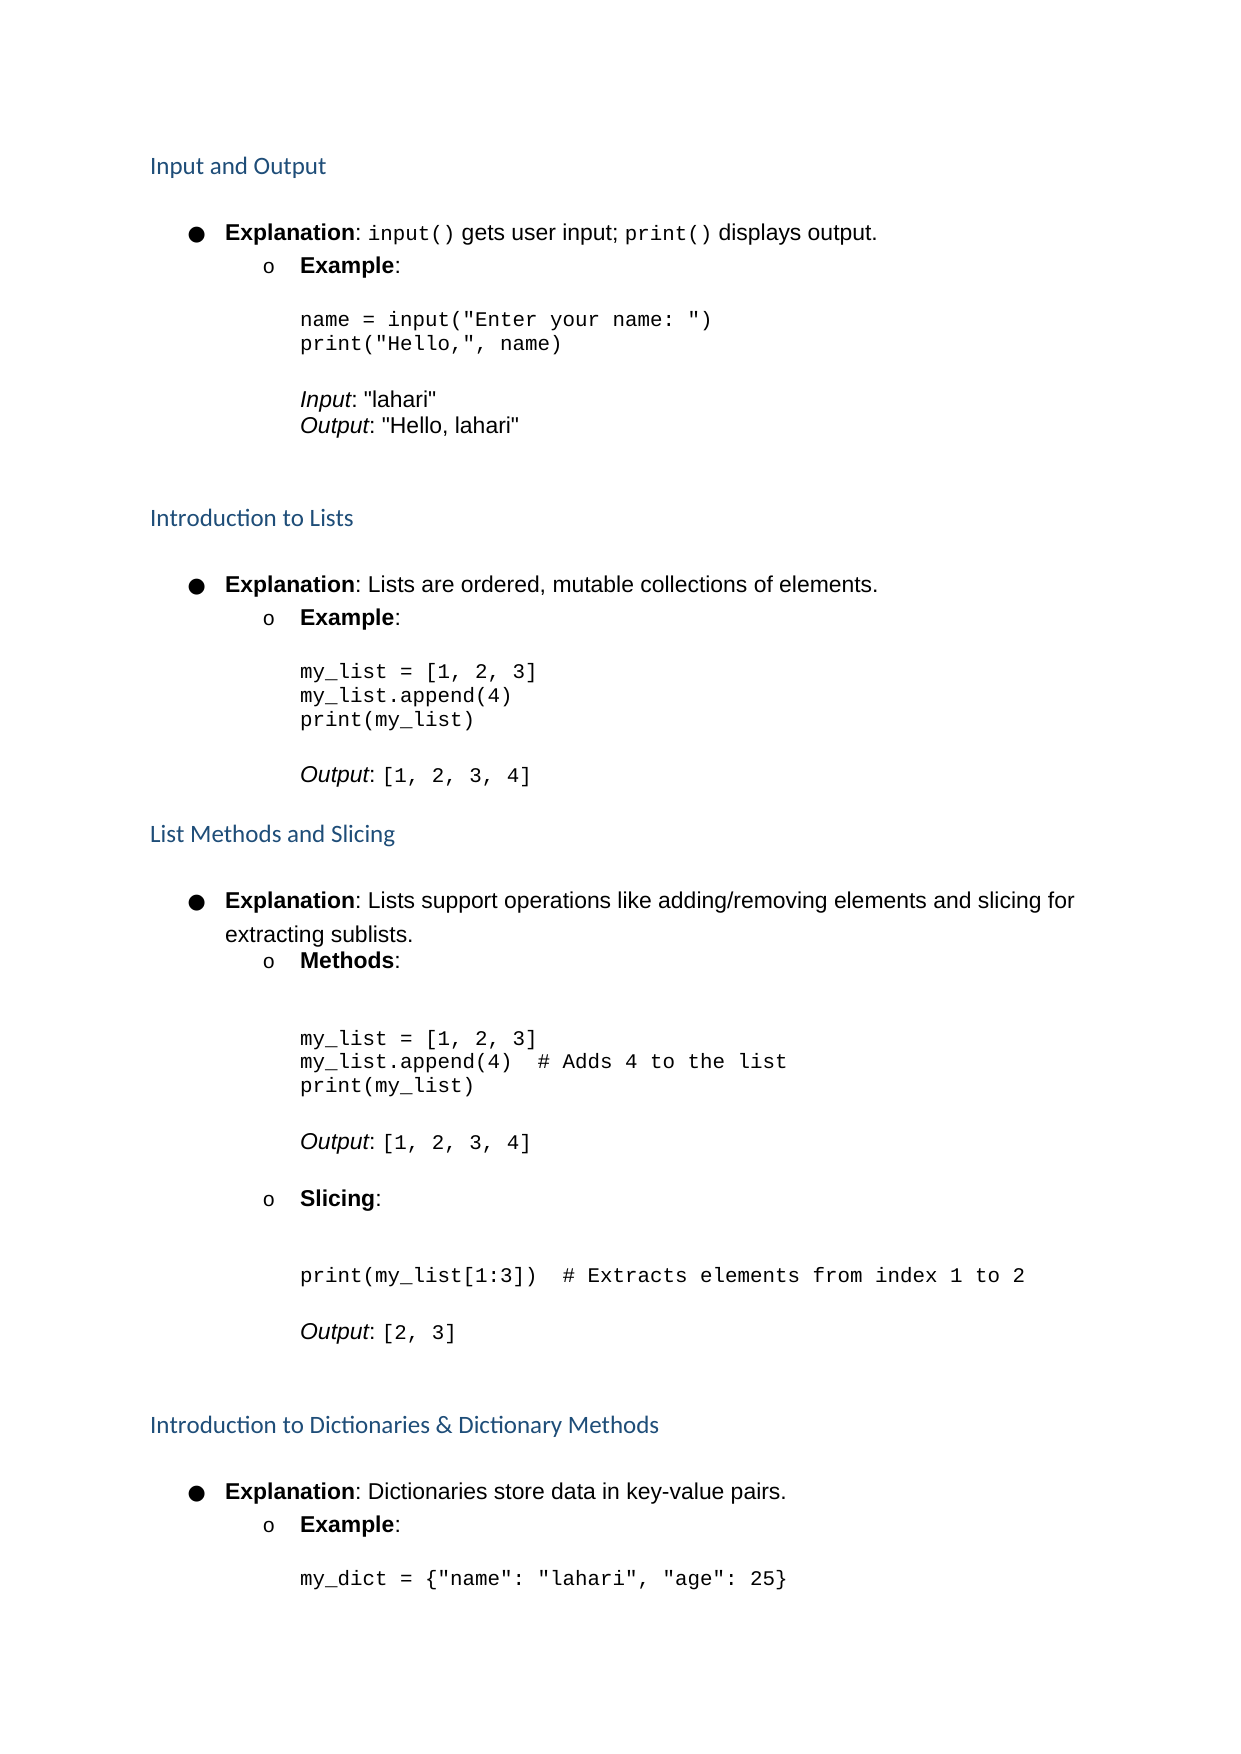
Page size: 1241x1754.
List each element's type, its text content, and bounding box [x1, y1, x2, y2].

text Output: [1, 2, 3, 4] [300, 1128, 1090, 1155]
text my_list = [1, 2, 3] [300, 661, 1090, 685]
list Explanation: Lists support operations like adding/removing elements and slicing for extracting sublists. [187, 878, 1090, 947]
list Explanation: Dictionaries store data in key-value pairs. [187, 1469, 1090, 1511]
list Explanation: Lists are ordered, mutable collections of elements. [187, 562, 1090, 604]
text print(my_list) [300, 1075, 1090, 1098]
subtitle Introduction to Lists [150, 502, 1090, 532]
text my_list = [1, 2, 3] [300, 1027, 1090, 1051]
text Output: [1, 2, 3, 4] [300, 761, 1090, 789]
list Methods: [262, 947, 1090, 975]
subtitle Input and Output [150, 150, 1090, 181]
list Slicing: [262, 1184, 1090, 1212]
text name = input("Enter your name: ") [300, 309, 1090, 333]
text Input: "lahari" Output: "Hello, lahari" [300, 386, 1090, 438]
text my_list.append(4) # Adds 4 to the list [300, 1051, 1090, 1075]
subtitle List Methods and Slicing [150, 818, 1090, 849]
text Output: [2, 3] [300, 1318, 1090, 1346]
text my_list.append(4) [300, 685, 1090, 708]
list Example: [262, 1511, 1090, 1539]
text my_dict = {"name": "lahari", "age": 25} [300, 1568, 1090, 1592]
list Example: [262, 252, 1090, 280]
list Explanation: input() gets user input; print() displays output. [187, 210, 1090, 252]
subtitle Introduction to Dictionaries & Dictionary Methods [150, 1409, 1090, 1439]
text print(my_list[1:3]) # Extracts elements from index 1 to 2 [300, 1265, 1090, 1289]
text print("Hello,", name) [300, 333, 1090, 357]
list Example: [262, 604, 1090, 632]
text print(my_list) [300, 708, 1090, 732]
